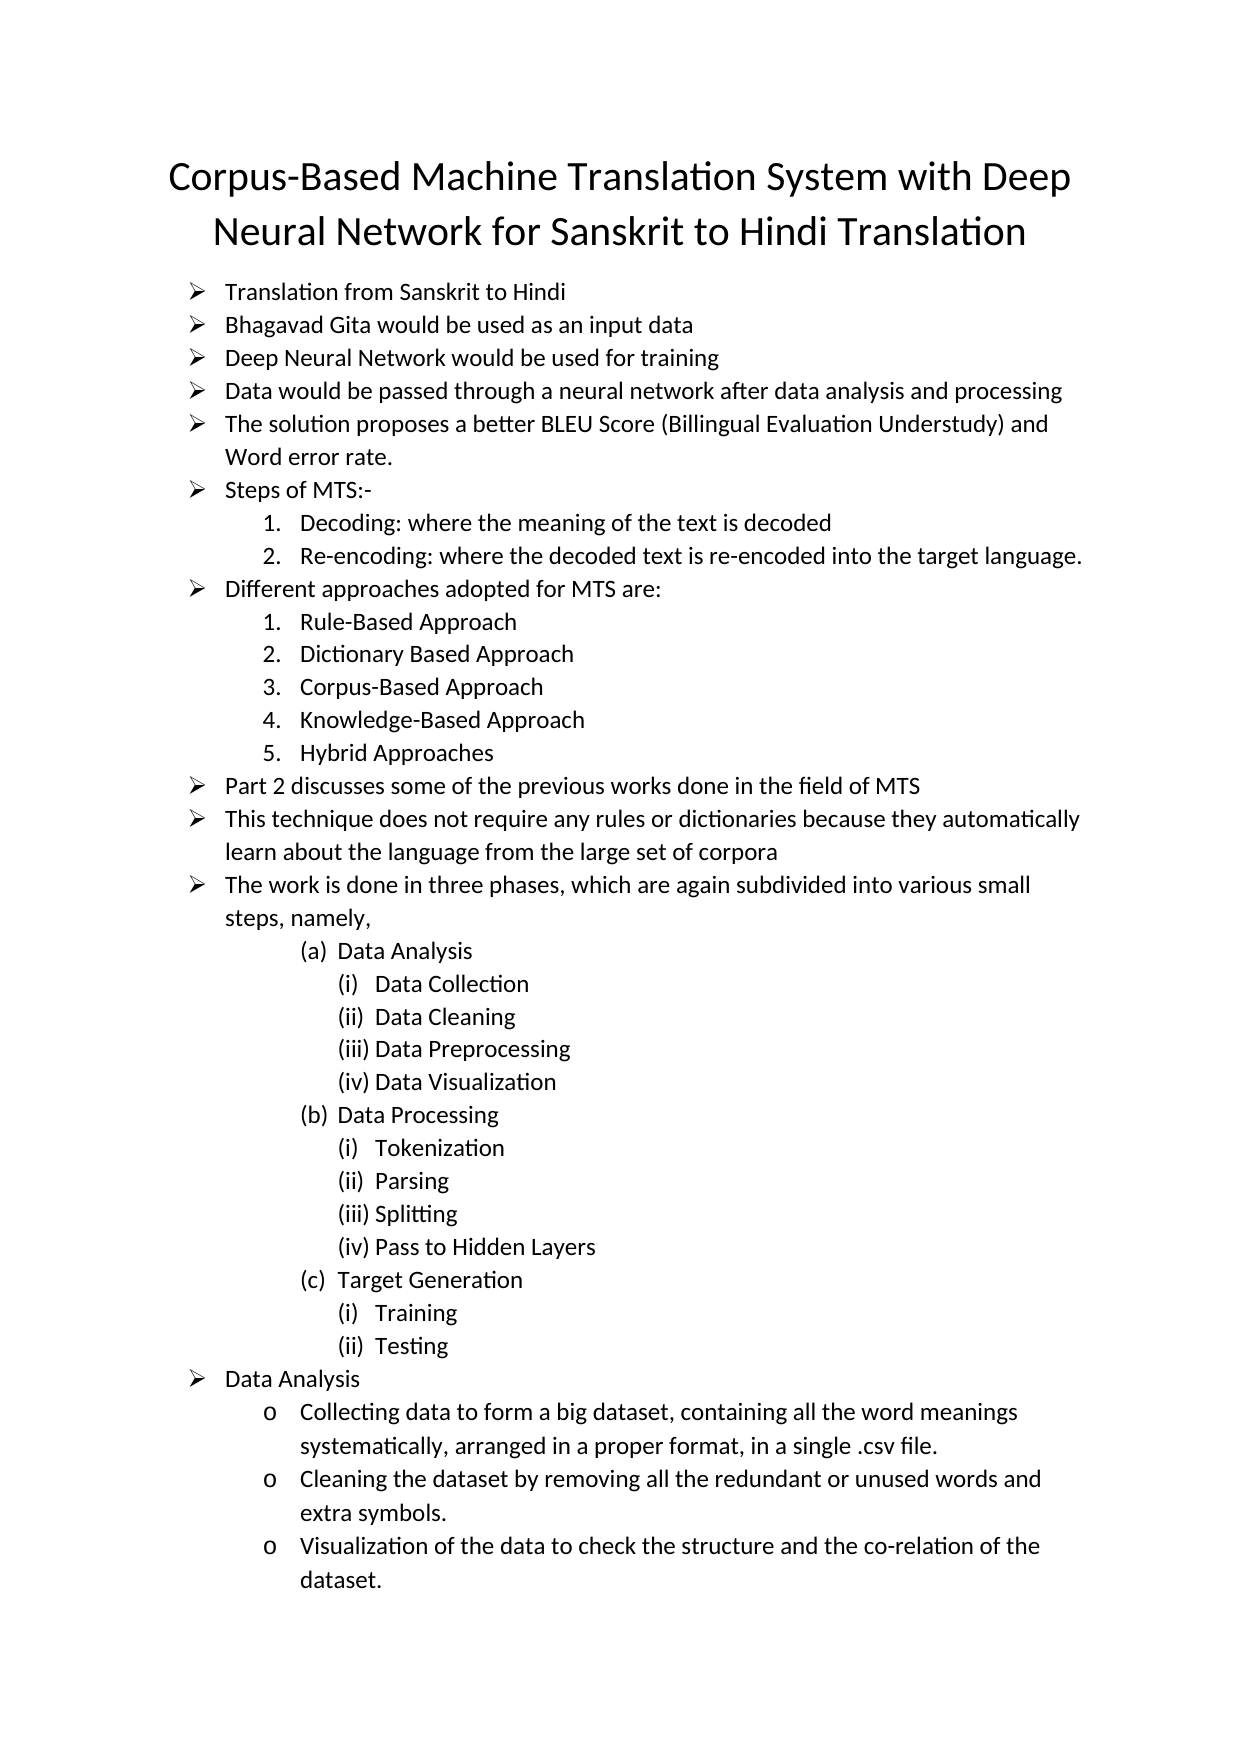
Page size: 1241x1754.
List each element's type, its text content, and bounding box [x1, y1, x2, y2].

list Data Analysis [300, 935, 1090, 965]
list Data Preprocessing [337, 1033, 1090, 1064]
list Different approaches adopted for MTS are: [187, 573, 1090, 603]
list Collecting data to form a big dataset, containing all the word meanings systematically, arranged in a proper format, in a single .csv file. [262, 1396, 1090, 1460]
list This technique does not require any rules or dictionaries because they automatically learn about the language from the large set of corpora [187, 803, 1090, 867]
list The work is done in three phases, which are again subdivided into various small steps, namely, [187, 869, 1090, 932]
list Visualization of the data to check the structure and the co-relation of the dataset. [262, 1530, 1090, 1594]
list Steps of MTS:- [187, 474, 1090, 504]
list Translation from Sanskrit to Hindi [187, 276, 1090, 307]
text Corpus-Based Machine Translation System with Deep Neural Network for Sanskrit to Hindi Translation [150, 150, 1090, 256]
list Dictionary Based Approach [262, 638, 1090, 669]
list Corpus-Based Approach [262, 671, 1090, 702]
list Data Collection [337, 968, 1090, 998]
list Target Generation [300, 1264, 1090, 1294]
list Rule-Based Approach [262, 606, 1090, 636]
list Testing [337, 1330, 1090, 1360]
list Training [337, 1297, 1090, 1327]
list Pass to Hidden Layers [337, 1231, 1090, 1262]
list Data Cleaning [337, 1001, 1090, 1031]
list Splitting [337, 1198, 1090, 1229]
list Hybrid Approaches [262, 737, 1090, 768]
list Tokenization [337, 1132, 1090, 1163]
list Knowledge-Based Approach [262, 704, 1090, 735]
list Cleaning the dataset by removing all the redundant or unused words and extra symbols. [262, 1463, 1090, 1527]
list Part 2 discusses some of the previous works done in the field of MTS [187, 770, 1090, 801]
list Deep Neural Network would be used for training [187, 342, 1090, 373]
list Parsing [337, 1165, 1090, 1196]
list Data Processing [300, 1099, 1090, 1130]
list Data Visualization [337, 1066, 1090, 1097]
list Data Analysis [187, 1363, 1090, 1393]
list Data would be passed through a neural network after data analysis and processing [187, 375, 1090, 406]
list The solution proposes a better BLEU Score (Billingual Evaluation Understudy) and Word error rate. [187, 408, 1090, 472]
list Re-encoding: where the decoded text is re-encoded into the target language. [262, 540, 1090, 570]
list Bhagavad Gita would be used as an input data [187, 309, 1090, 340]
list Decoding: where the meaning of the text is decoded [262, 507, 1090, 537]
